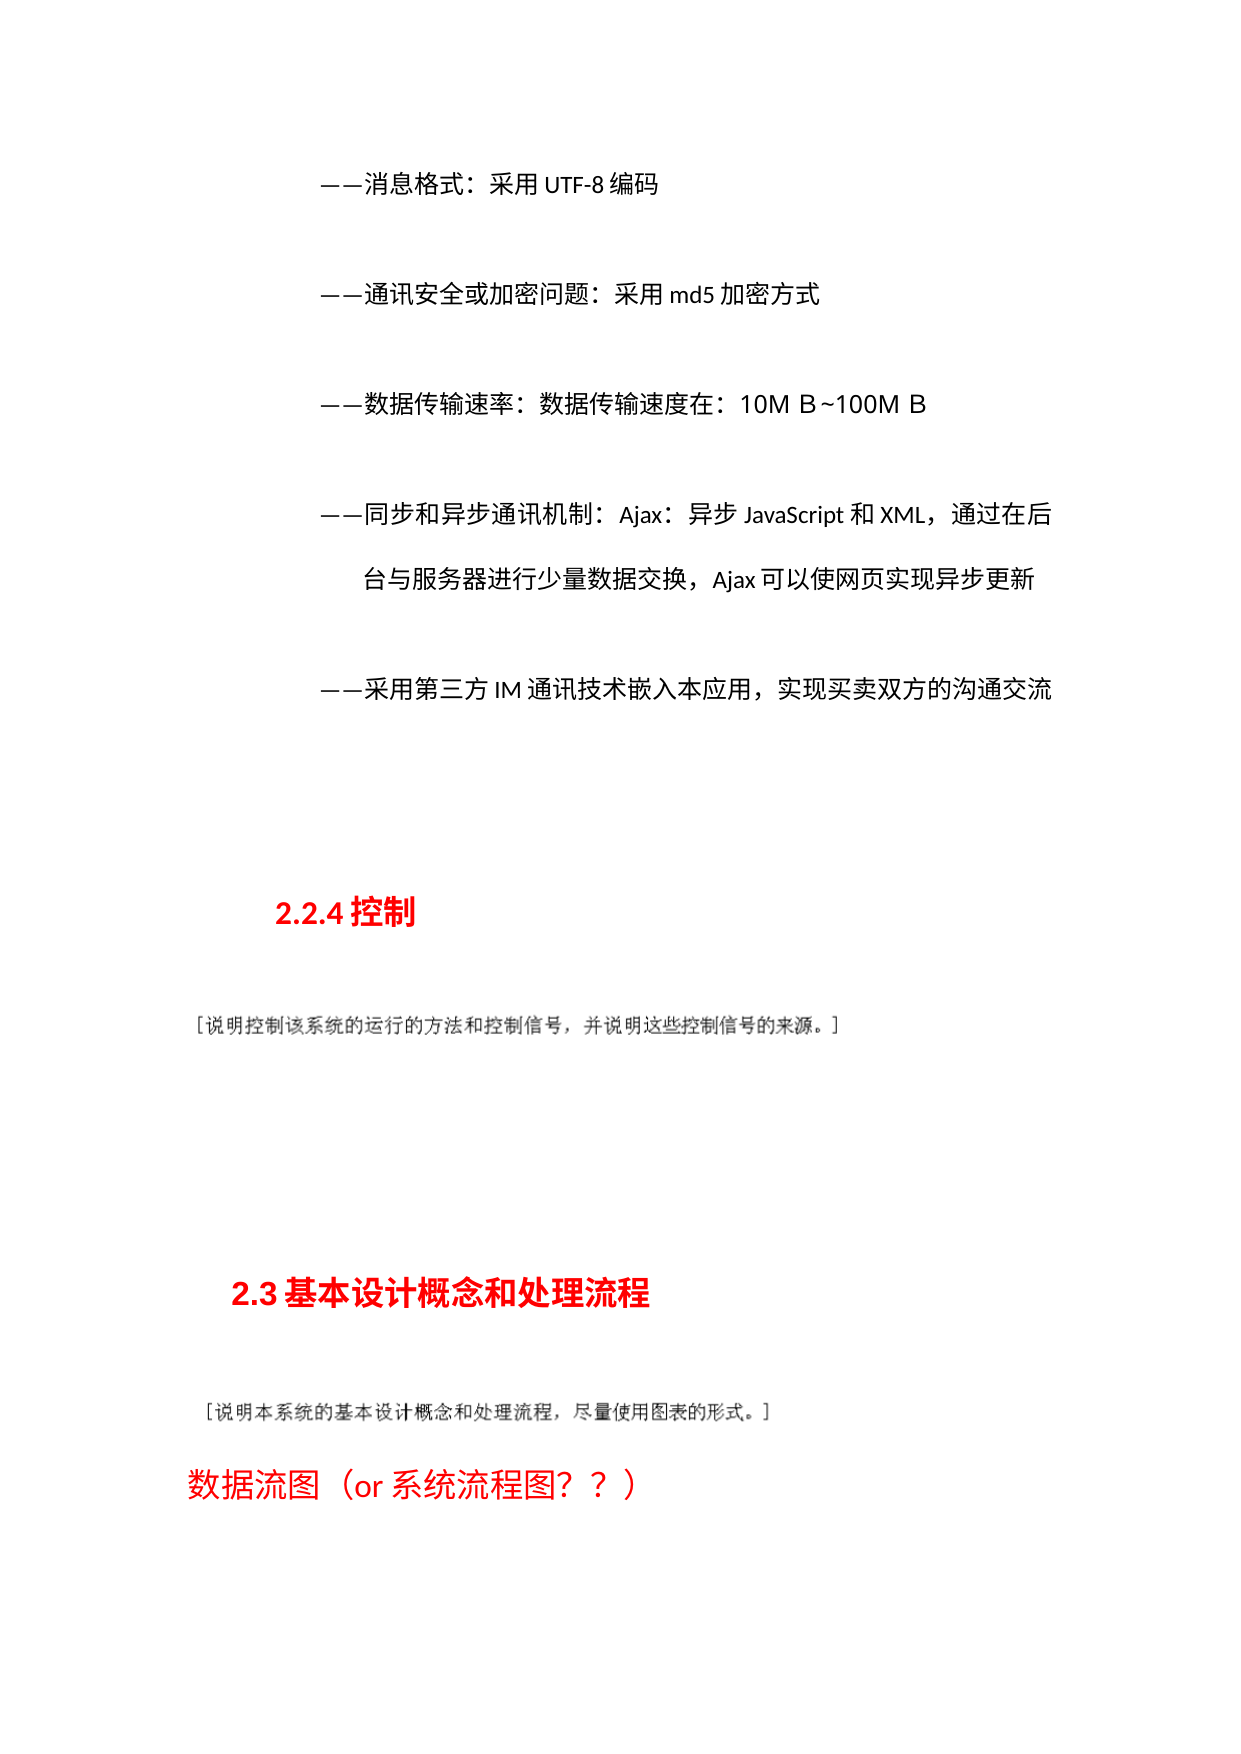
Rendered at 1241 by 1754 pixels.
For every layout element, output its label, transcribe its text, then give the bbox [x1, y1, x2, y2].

text ——同步和异步通讯机制：Ajax：异步JavaScript和XML，通过在后 台与服务器进行少量数据交换，Ajax可以使网页实现异步更新 [319, 480, 1053, 610]
text ——消息格式：采用UTF-8编码 [187, 150, 1053, 215]
text 数据流图（or系统流程图？？） [187, 1450, 1053, 1515]
text ——通讯安全或加密问题：采用md5加密方式 [187, 260, 1053, 325]
text ——数据传输速率：数据传输速度在：10MＢ~100MＢ [187, 370, 1053, 435]
subtitle 2.2.4控制 [231, 877, 1053, 942]
text ——采用第三方IM通讯技术嵌入本应用，实现买卖双方的沟通交流 [275, 655, 1053, 720]
picture [187, 1003, 864, 1067]
picture [187, 1385, 834, 1450]
subtitle 2.3基本设计概念和处理流程 [187, 1258, 1053, 1323]
